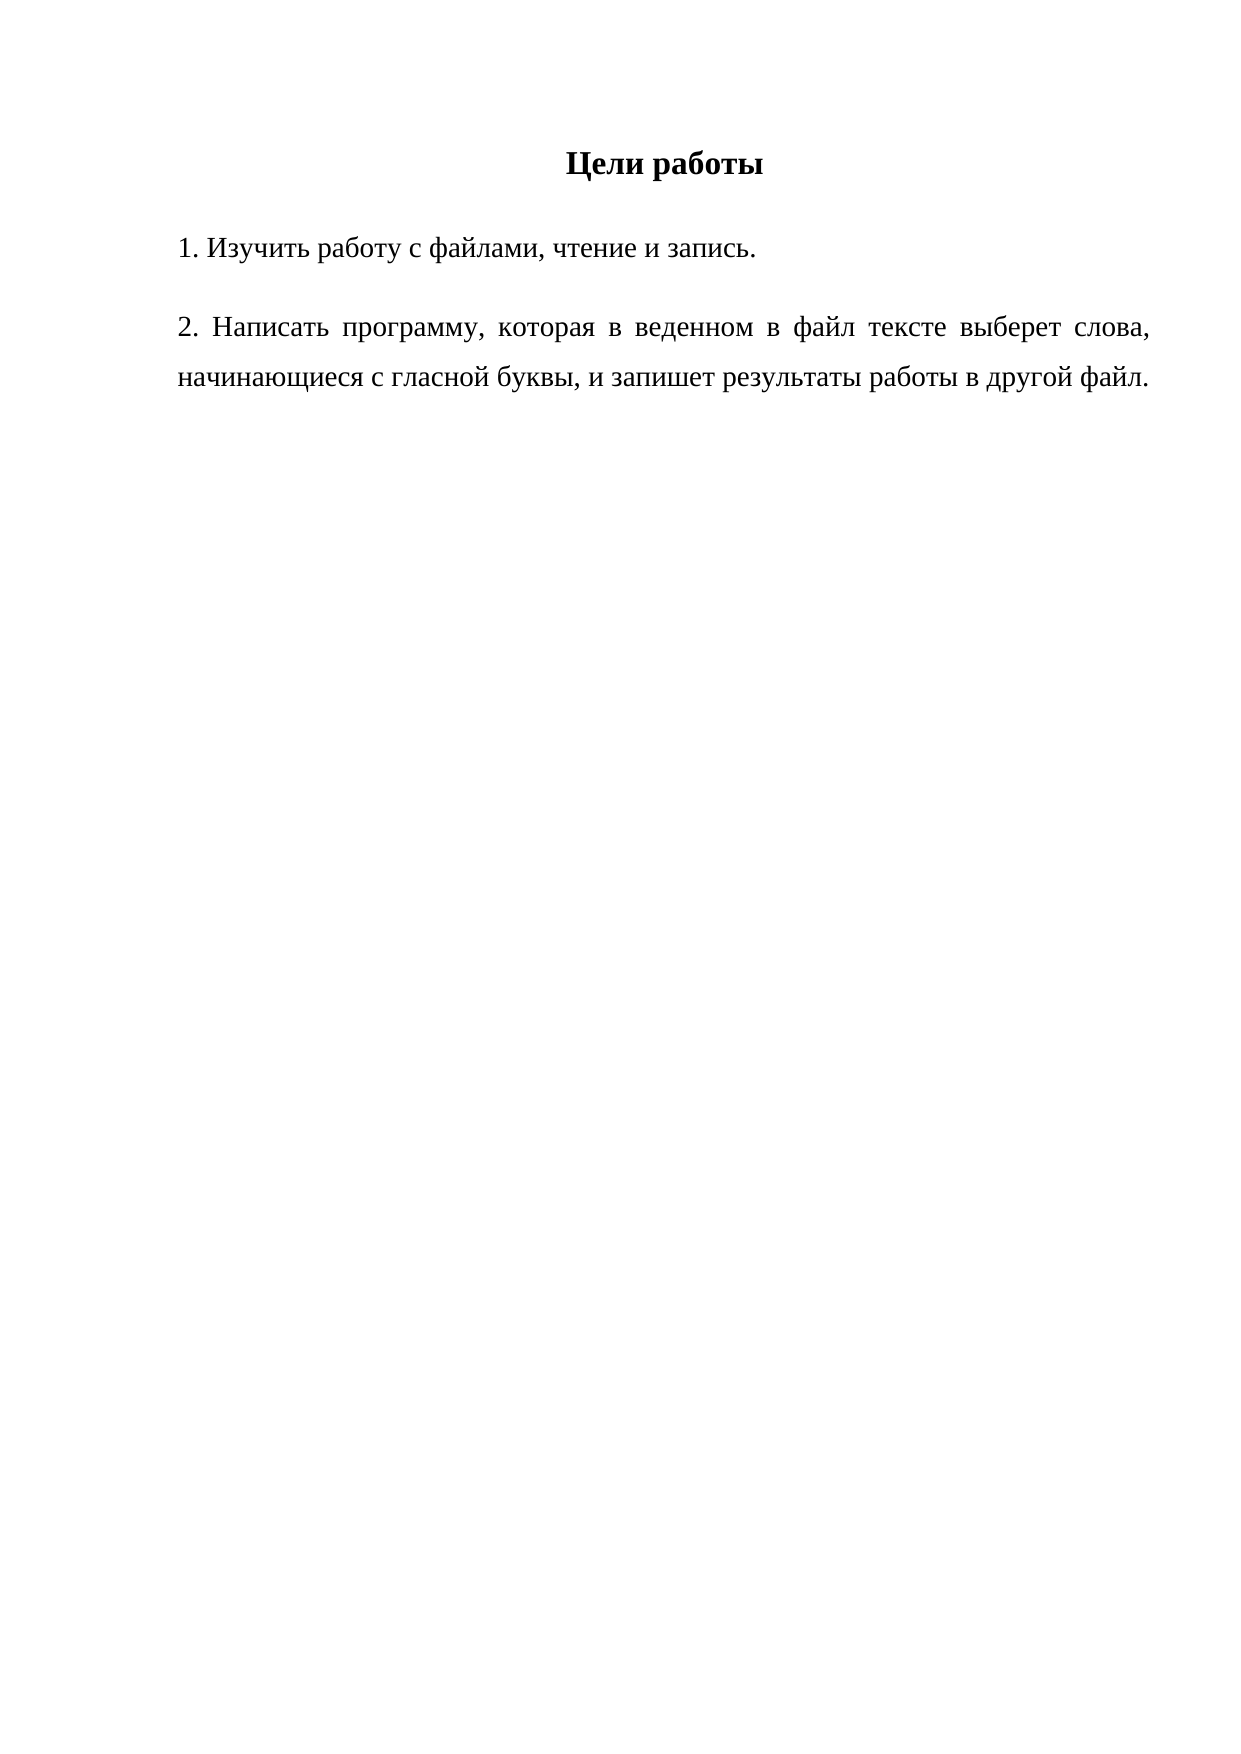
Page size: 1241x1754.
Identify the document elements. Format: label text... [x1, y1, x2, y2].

subtitle Цели работы [177, 143, 1152, 181]
text 1. Изучить работу с файлами, чтение и запись. [177, 230, 1152, 263]
text 2. Написать программу, которая в веденном в файл тексте выберет слова, начинающиеся с гласной буквы, и запишет результаты работы в другой файл. [177, 309, 1152, 393]
